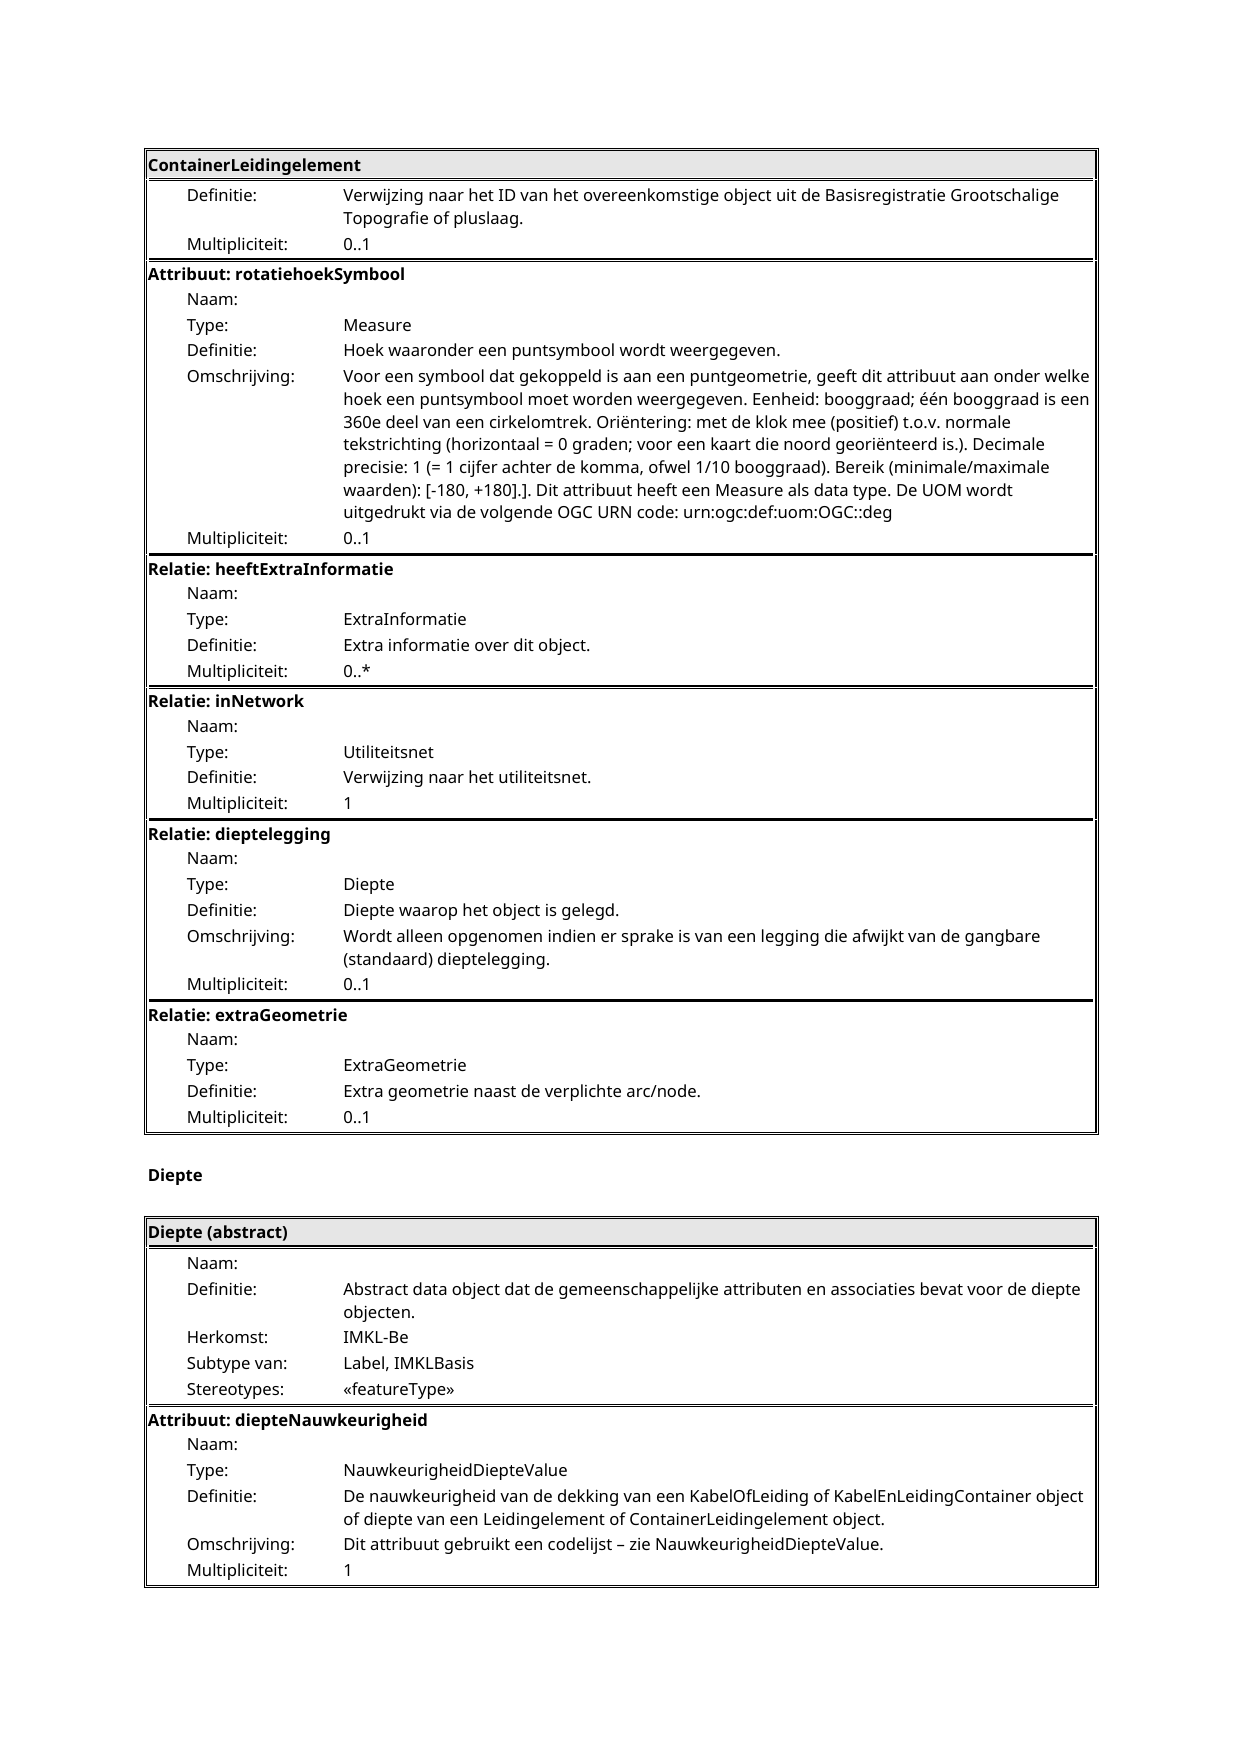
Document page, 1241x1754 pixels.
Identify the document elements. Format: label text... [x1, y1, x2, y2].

table_cell Attribuut: rotatiehoekSymbool [147, 258, 1096, 553]
table_cell Attribuut: diepteNauwkeurigheid [145, 1404, 1097, 1585]
table_cell Relatie: inNetwork [147, 685, 1096, 818]
table_cell Relatie: dieptelegging [145, 818, 1097, 999]
table_header ContainerLeidingelement [147, 151, 1095, 177]
table_cell [147, 1245, 1096, 1404]
table_cell Relatie: heeftExtraInformatie [145, 553, 1097, 685]
table_header Diepte (abstract) [147, 1219, 1095, 1245]
table_cell Attribuut: BGT_ID [147, 178, 1096, 258]
table_cell Relatie: extraGeometrie [147, 999, 1095, 1131]
subtitle Diepte [148, 1164, 1093, 1186]
